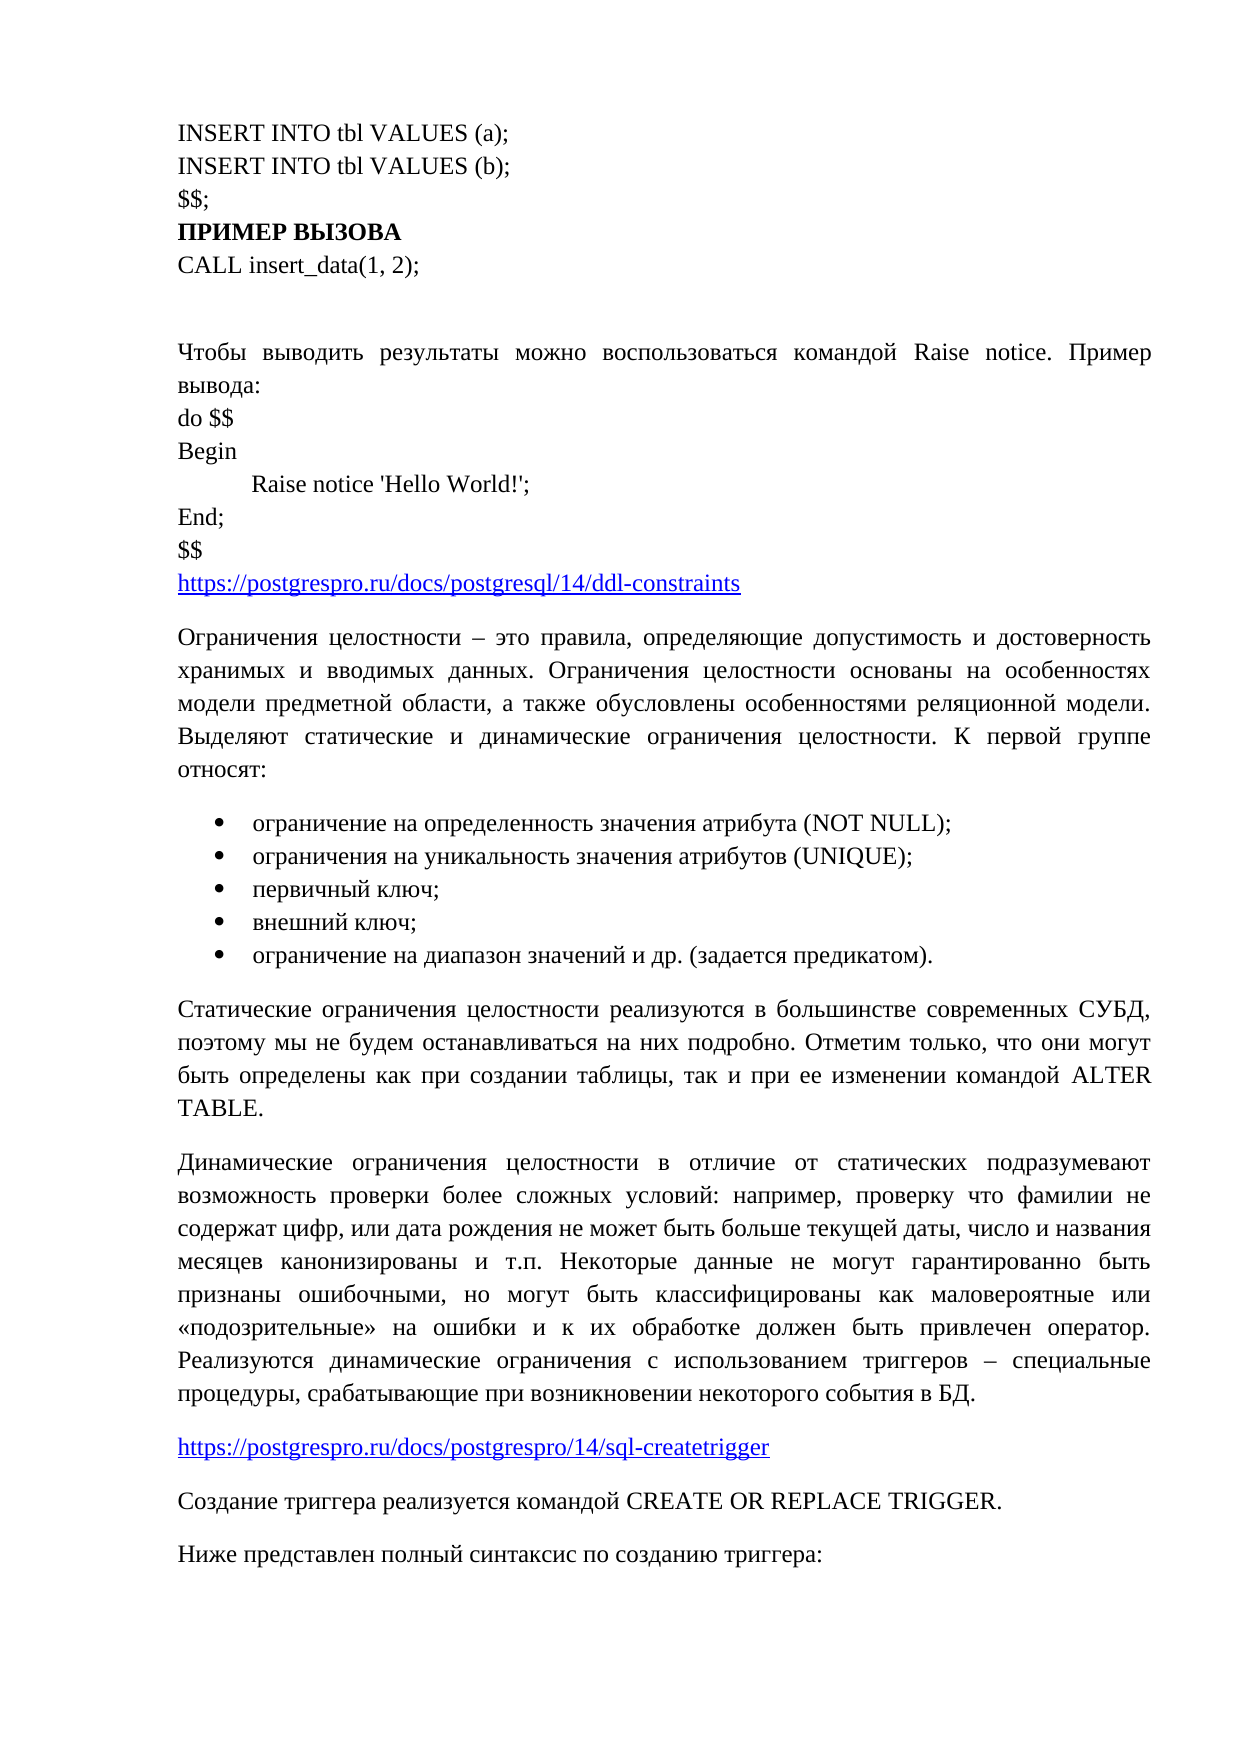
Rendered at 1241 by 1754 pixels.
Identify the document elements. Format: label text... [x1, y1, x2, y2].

list ограничение на определенность значения атрибута (NOT NULL); [215, 808, 1152, 837]
text Ограничения целостности – это правила, определяющие допустимость и достоверность хранимых и вводимых данных. Ограничения целостности основаны на особенностях модели предметной области, а также обусловлены особенностями реляционной модели. Выделяют статические и динамические ограничения целостности. К первой группе относят: [177, 622, 1152, 783]
list ограничение на диапазон значений и др. (задается предикатом). [215, 940, 1152, 969]
text INSERT INTO tbl VALUES (b); [177, 151, 1152, 180]
text Статические ограничения целостности реализуются в большинстве современных СУБД, поэтому мы не будем останавливаться на них подробно. Отметим только, что они могут быть определены как при создании таблицы, так и при ее изменении командой ALTER TABLE. [177, 994, 1152, 1122]
list ограничения на уникальность значения атрибутов (UNIQUE); [215, 841, 1152, 870]
text ПРИМЕР ВЫЗОВА [177, 217, 1152, 246]
list первичный ключ; [215, 874, 1152, 903]
text $$; [177, 184, 1152, 213]
text Begin [177, 436, 1152, 465]
text End; [177, 502, 1152, 531]
text $$ [177, 535, 1152, 564]
text INSERT INTO tbl VALUES (a); [177, 118, 1152, 147]
text CALL insert_data(1, 2); [177, 250, 1152, 279]
text Динамические ограничения целостности в отличие от статических подразумевают возможность проверки более сложных условий: например, проверку что фамилии не содержат цифр, или дата рождения не может быть больше текущей даты, число и названия месяцев канонизированы и т.п. Некоторые данные не могут гарантированно быть признаны ошибочными, но могут быть классифицированы как маловероятные или «подозрительные» на ошибки и к их обработке должен быть привлечен оператор. Реализуются динамические ограничения с использованием триггеров – специальные процедуры, срабатывающие при возникновении некоторого события в БД. [177, 1147, 1152, 1407]
text Чтобы выводить результаты можно воспользоваться командой Raise notice. Пример вывода: [177, 337, 1152, 399]
list внешний ключ; [215, 907, 1152, 936]
text Raise notice 'Hello World!'; [177, 469, 1152, 498]
text https://postgrespro.ru/docs/postgresql/14/ddl-constraints [177, 568, 1152, 597]
text do $$ [177, 403, 1152, 432]
text Ниже представлен полный синтаксис по созданию триггера: [177, 1539, 1152, 1568]
text https://postgrespro.ru/docs/postgrespro/14/sql-createtrigger [177, 1432, 1152, 1461]
text Создание триггера реализуется командой CREATE OR REPLACE TRIGGER. [177, 1486, 1152, 1514]
